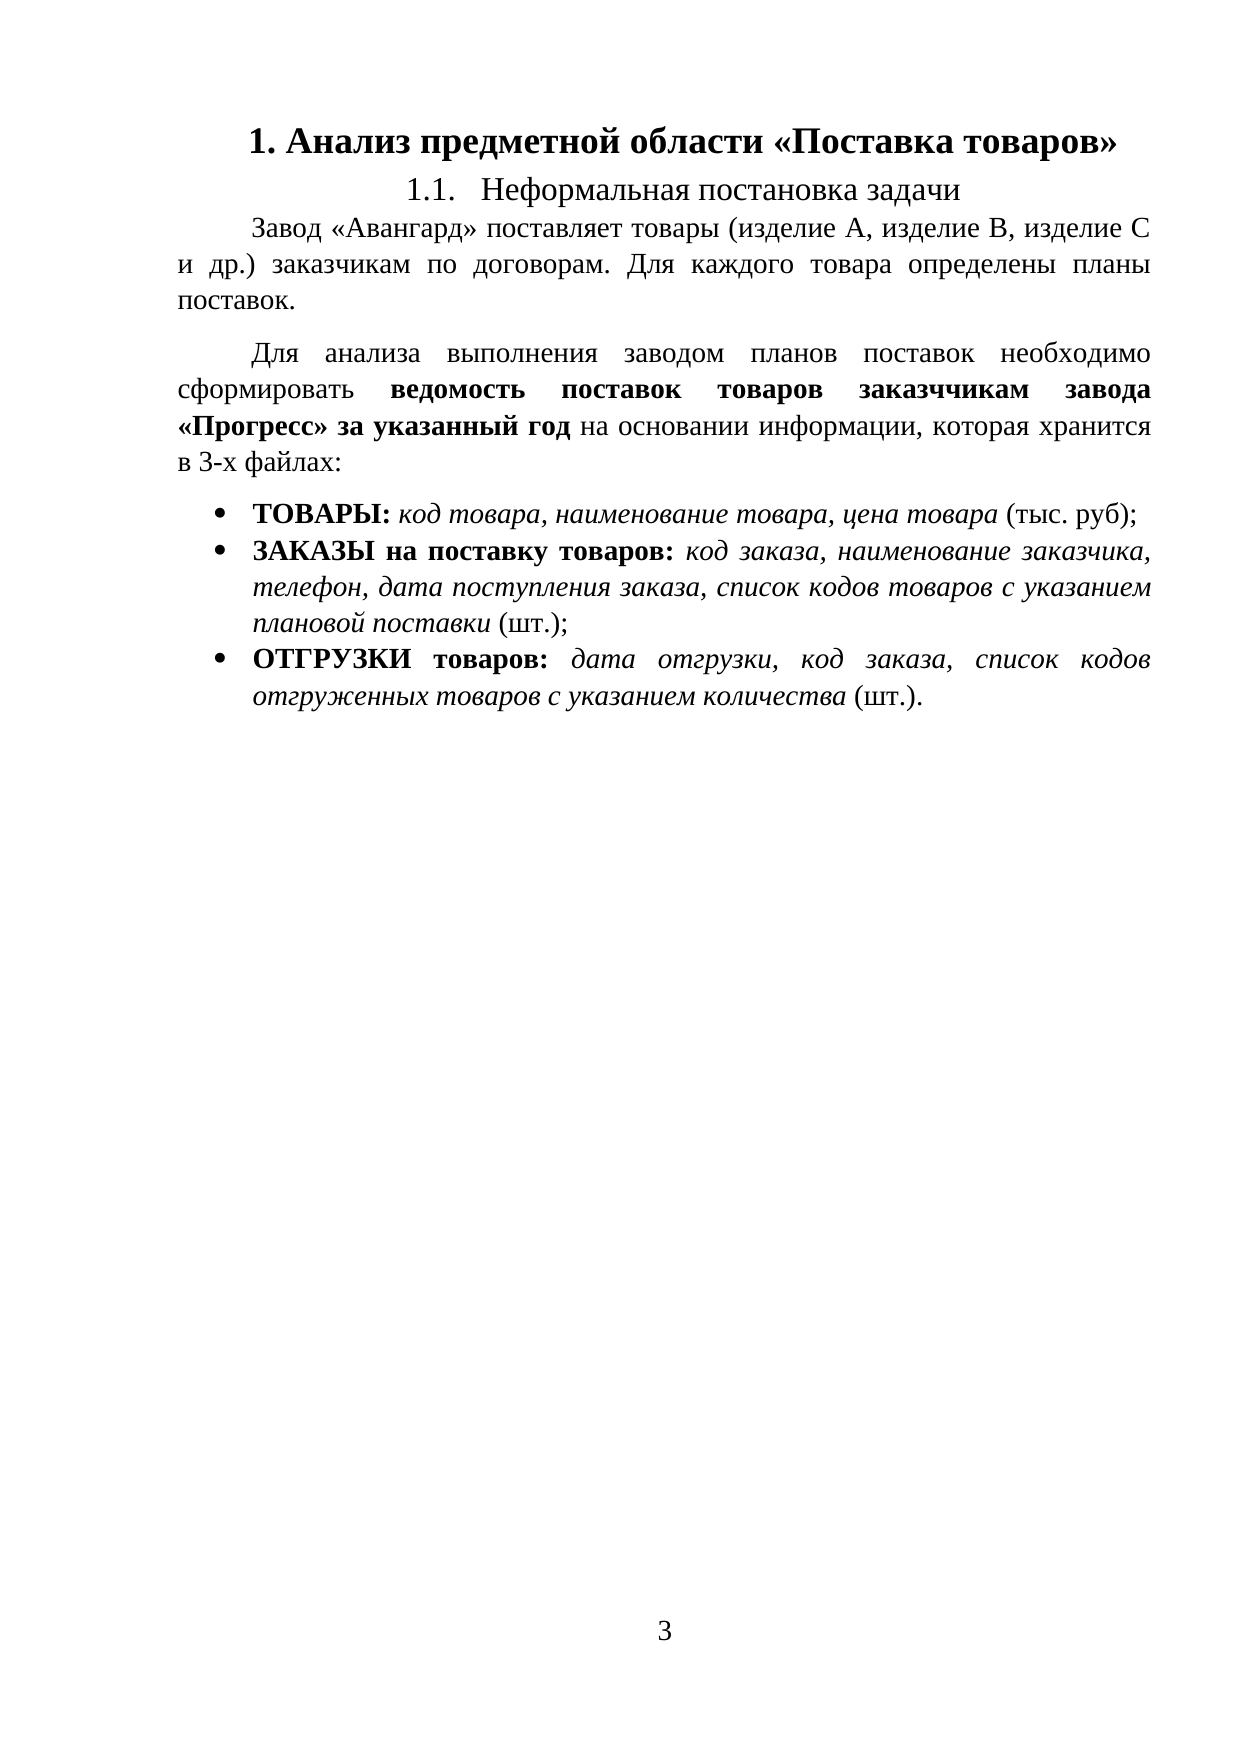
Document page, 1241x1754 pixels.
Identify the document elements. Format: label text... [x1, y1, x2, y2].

subtitle Неформальная постановка задачи [215, 169, 1152, 207]
list ЗАКАЗЫ на поставку товаров: код заказа, наименование заказчика, телефон, дата поступления заказа, список кодов товаров с указанием плановой поставки (шт.); [215, 533, 1152, 639]
list ТОВАРЫ: код товара, наименование товара, цена товара (тыс. руб); [215, 497, 1152, 530]
text Завод «Авангард» поставляет товары (изделие А, изделие В, изделие С и др.) заказчикам по договорам. Для каждого товара определены планы поставок. [177, 210, 1152, 316]
subtitle Анализ предметной области «Поставка товаров» [215, 118, 1152, 161]
text Для анализа выполнения заводом планов поставок необходимо сформировать ведомость поставок товаров заказччикам завода «Прогресс» за указанный год на основании информации, которая хранится в 3-х файлах: [177, 335, 1152, 477]
list ОТГРУЗКИ товаров: дата отгрузки, код заказа, список кодов отгруженных товаров с указанием количества (шт.). [215, 641, 1152, 711]
